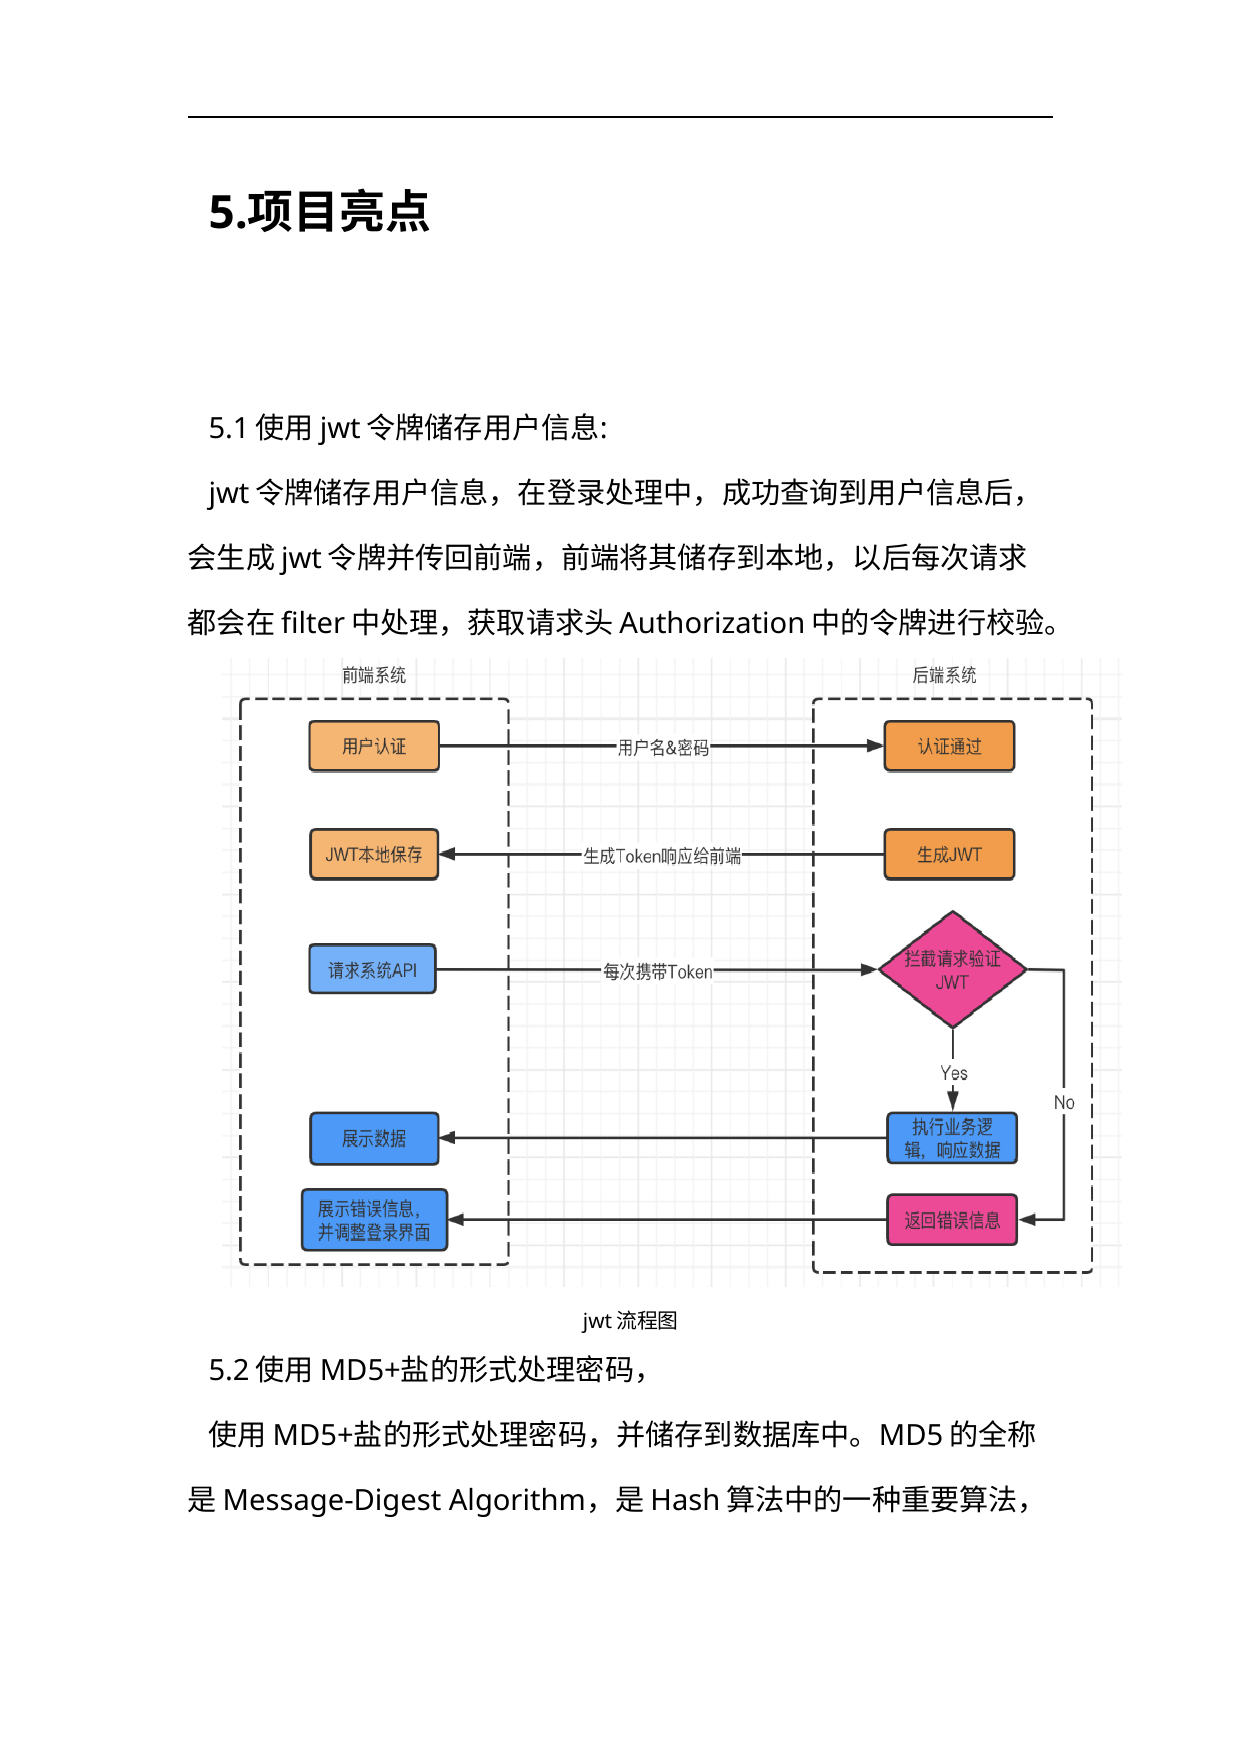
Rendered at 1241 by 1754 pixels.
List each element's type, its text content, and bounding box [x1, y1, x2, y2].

text 5.2使用MD5+盐的形式处理密码， [187, 1335, 1053, 1400]
text 5.1使用jwt令牌储存用户信息: [187, 393, 1053, 458]
text jwt令牌储存用户信息，在登录处理中，成功查询到用户信息后，会生成jwt令牌并传回前端，前端将其储存到本地，以后每次请求都会在filter中处理，获取请求头Authorization中的令牌进行校验。 [187, 458, 1053, 653]
text 使用MD5+盐的形式处理密码，并储存到数据库中。MD5的全称是Message-Digest Algorithm，是Hash算法中的一种重要算法，具有单项加密、加密结果唯一、安全性能好等特点 [187, 1400, 1053, 1530]
subtitle 5.项目亮点 [187, 160, 1053, 257]
text jwt流程图 [187, 1303, 1053, 1335]
picture [208, 652, 1123, 1294]
